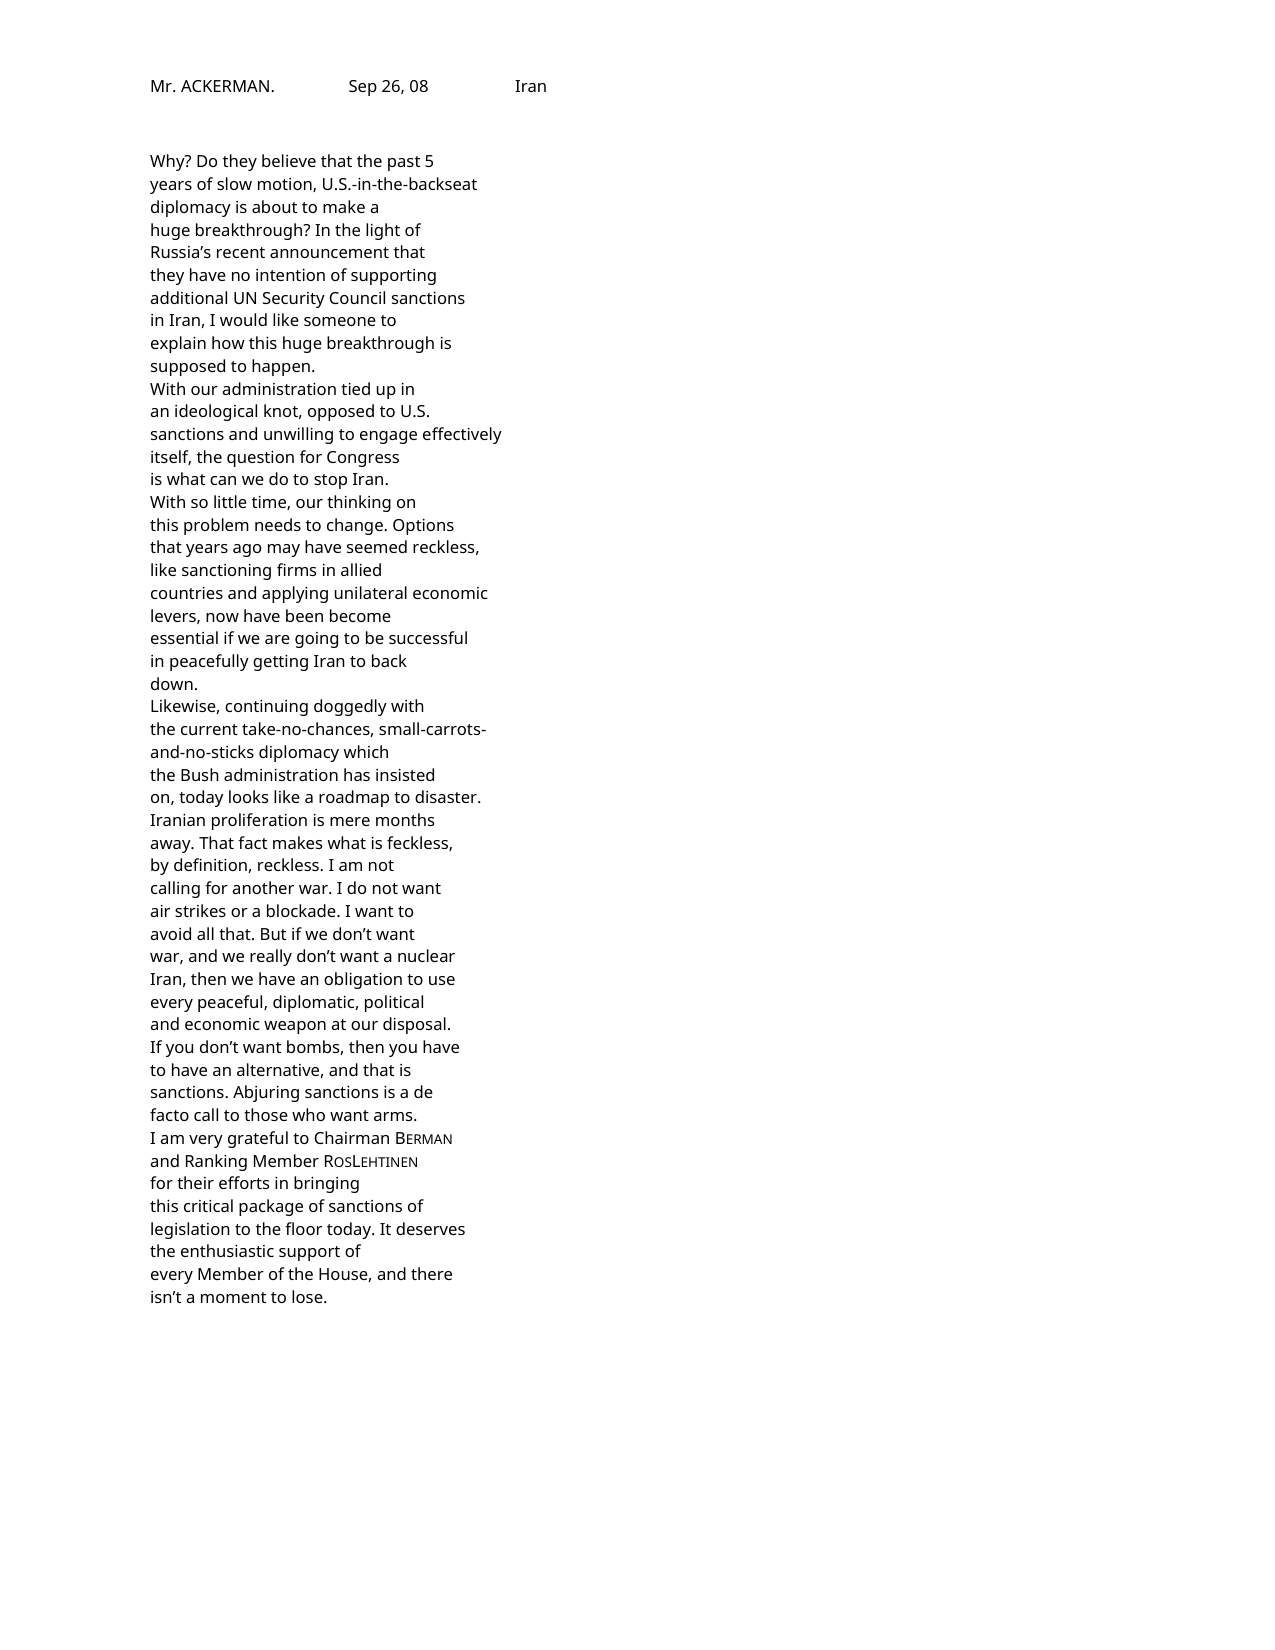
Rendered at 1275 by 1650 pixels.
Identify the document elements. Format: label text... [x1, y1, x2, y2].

text years of slow motion, U.S.-in-the-backseat [150, 173, 1125, 195]
text an ideological knot, opposed to U.S. [150, 400, 1125, 422]
text and economic weapon at our disposal. [150, 1013, 1125, 1036]
text Iranian proliferation is mere months [150, 808, 1125, 831]
text diplomacy is about to make a [150, 195, 1125, 218]
text in Iran, I would like someone to [150, 309, 1125, 332]
text air strikes or a blockade. I want to [150, 899, 1125, 922]
text in peacefully getting Iran to back [150, 649, 1125, 672]
text sanctions. Abjuring sanctions is a de [150, 1081, 1125, 1104]
text the enthusiastic support of [150, 1240, 1125, 1263]
text this problem needs to change. Options [150, 513, 1125, 536]
text by definition, reckless. I am not [150, 854, 1125, 877]
text countries and applying unilateral economic [150, 581, 1125, 604]
text like sanctioning firms in allied [150, 559, 1125, 581]
text on, today looks like a roadmap to disaster. [150, 786, 1125, 808]
text itself, the question for Congress [150, 445, 1125, 468]
text Likewise, continuing doggedly with [150, 695, 1125, 718]
text away. That fact makes what is feckless, [150, 831, 1125, 854]
text With our administration tied up in [150, 377, 1125, 400]
text Why? Do they believe that the past 5 [150, 150, 1125, 173]
text If you don’t want bombs, then you have [150, 1036, 1125, 1058]
text avoid all that. But if we don’t want [150, 922, 1125, 945]
text Iran, then we have an obligation to use [150, 967, 1125, 990]
text essential if we are going to be successful [150, 627, 1125, 649]
text for their efforts in bringing [150, 1172, 1125, 1194]
text supposed to happen. [150, 354, 1125, 377]
text to have an alternative, and that is [150, 1058, 1125, 1081]
text legislation to the floor today. It deserves [150, 1217, 1125, 1240]
text that years ago may have seemed reckless, [150, 536, 1125, 559]
text every peaceful, diplomatic, political [150, 990, 1125, 1013]
text Russia’s recent announcement that [150, 241, 1125, 263]
text and Ranking Member ROSLEHTINEN [150, 1149, 1125, 1172]
text they have no intention of supporting [150, 263, 1125, 286]
text and-no-sticks diplomacy which [150, 740, 1125, 763]
text isn’t a moment to lose. [150, 1285, 1125, 1308]
text levers, now have been become [150, 604, 1125, 627]
text I am very grateful to Chairman BERMAN [150, 1126, 1125, 1149]
text is what can we do to stop Iran. [150, 468, 1125, 491]
text sanctions and unwilling to engage effectively [150, 422, 1125, 445]
text additional UN Security Council sanctions [150, 286, 1125, 309]
text facto call to those who want arms. [150, 1104, 1125, 1126]
text With so little time, our thinking on [150, 491, 1125, 513]
text huge breakthrough? In the light of [150, 218, 1125, 241]
text every Member of the House, and there [150, 1263, 1125, 1285]
text the Bush administration has insisted [150, 763, 1125, 786]
text this critical package of sanctions of [150, 1194, 1125, 1217]
text calling for another war. I do not want [150, 877, 1125, 899]
text war, and we really don’t want a nuclear [150, 945, 1125, 967]
text explain how this huge breakthrough is [150, 332, 1125, 354]
text the current take-no-chances, small-carrots- [150, 718, 1125, 740]
text down. [150, 672, 1125, 695]
